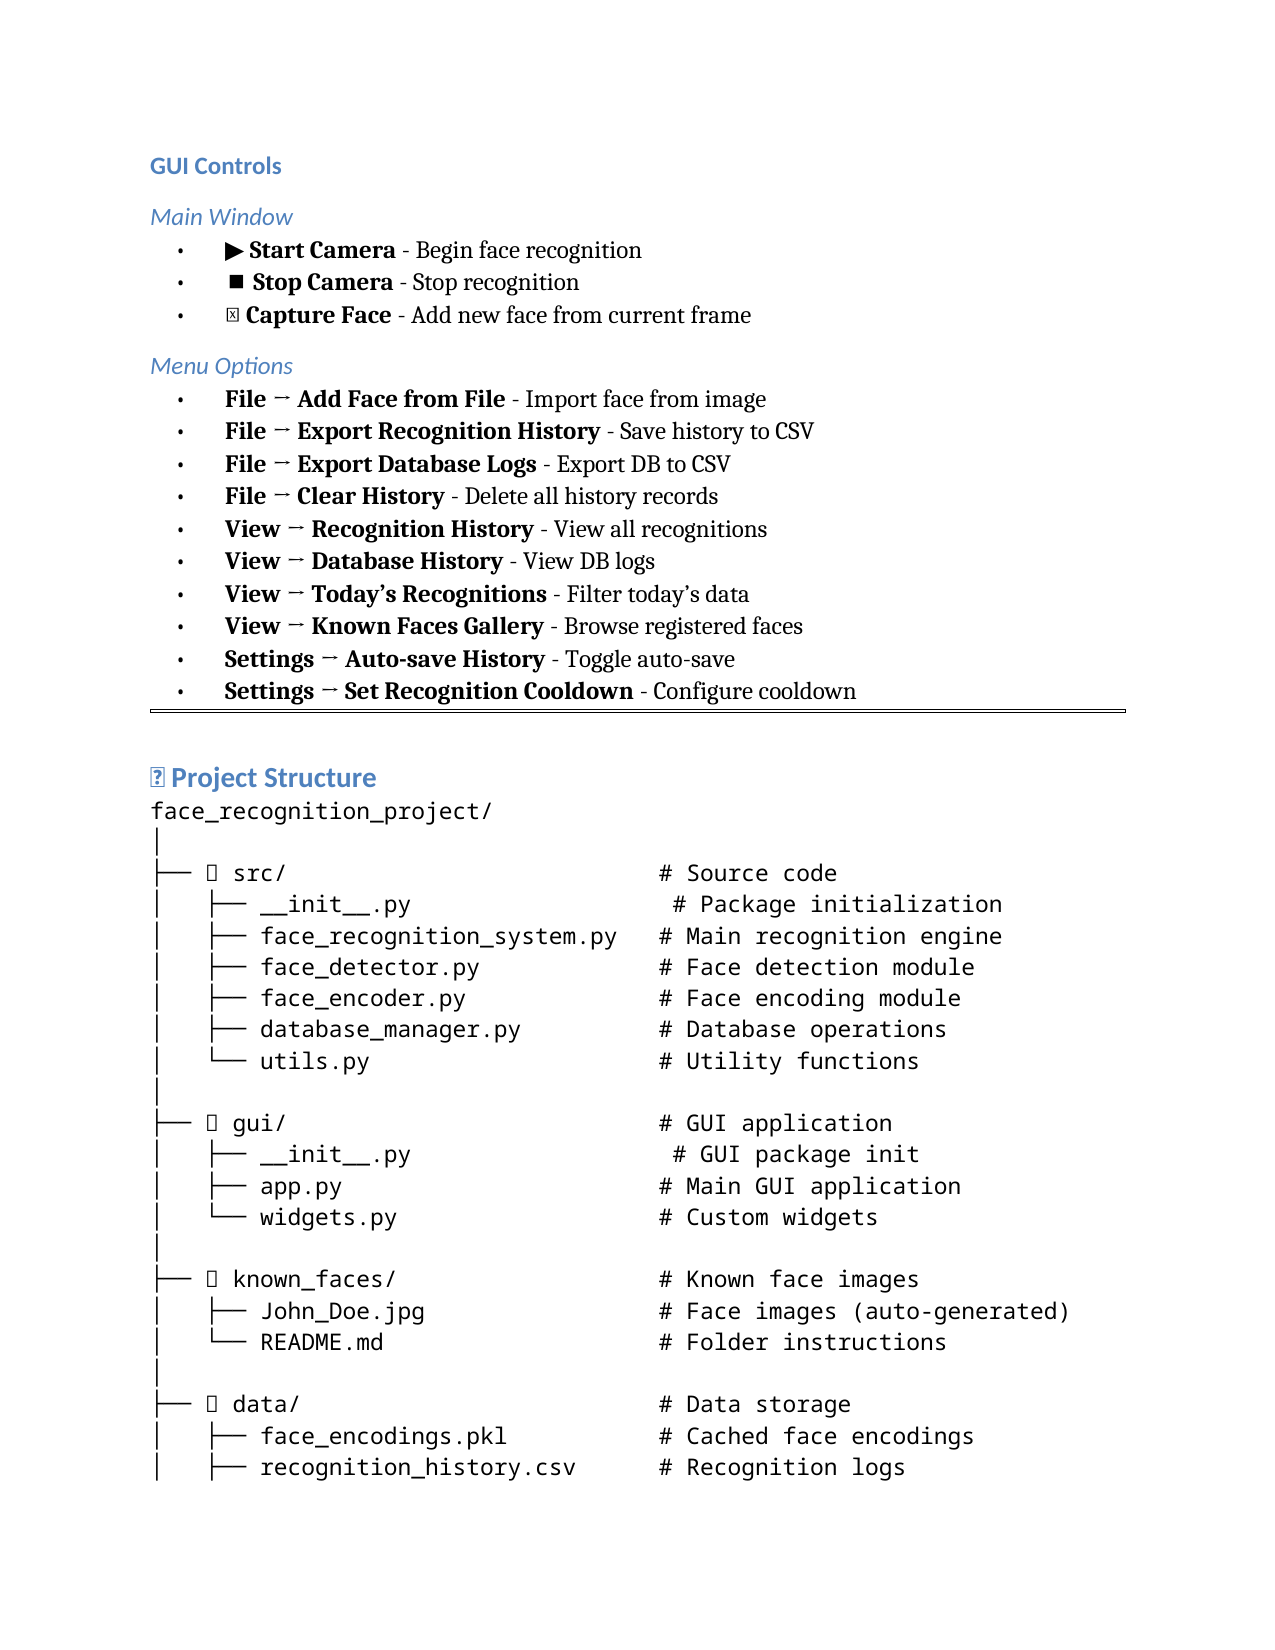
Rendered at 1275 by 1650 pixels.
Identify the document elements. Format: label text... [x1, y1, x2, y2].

list File → Clear History - Delete all history records [175, 482, 1125, 511]
list File → Export Recognition History - Save history to CSV [175, 417, 1125, 446]
list ⏹ Stop Camera - Stop recognition [175, 268, 1125, 297]
list 📸 Capture Face - Add new face from current frame [175, 301, 1125, 329]
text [150, 795, 1125, 1482]
list File → Export Database Logs - Export DB to CSV [175, 449, 1125, 478]
subtitle Main Window [150, 201, 1125, 232]
list Settings → Set Recognition Cooldown - Configure cooldown [175, 677, 1125, 706]
list View → Database History - View DB logs [175, 547, 1125, 576]
list View → Known Faces Gallery - Browse registered faces [175, 612, 1125, 641]
list View → Today’s Recognitions - Filter today’s data [175, 579, 1125, 608]
subtitle 📁 Project Structure [150, 759, 1125, 795]
list File → Add Face from File - Import face from image [175, 384, 1125, 413]
list ▶ Start Camera - Begin face recognition [175, 236, 1125, 264]
list Settings → Auto-save History - Toggle auto-save [175, 644, 1125, 673]
list View → Recognition History - View all recognitions [175, 514, 1125, 543]
subtitle GUI Controls [150, 150, 1125, 181]
subtitle Menu Options [150, 350, 1125, 381]
